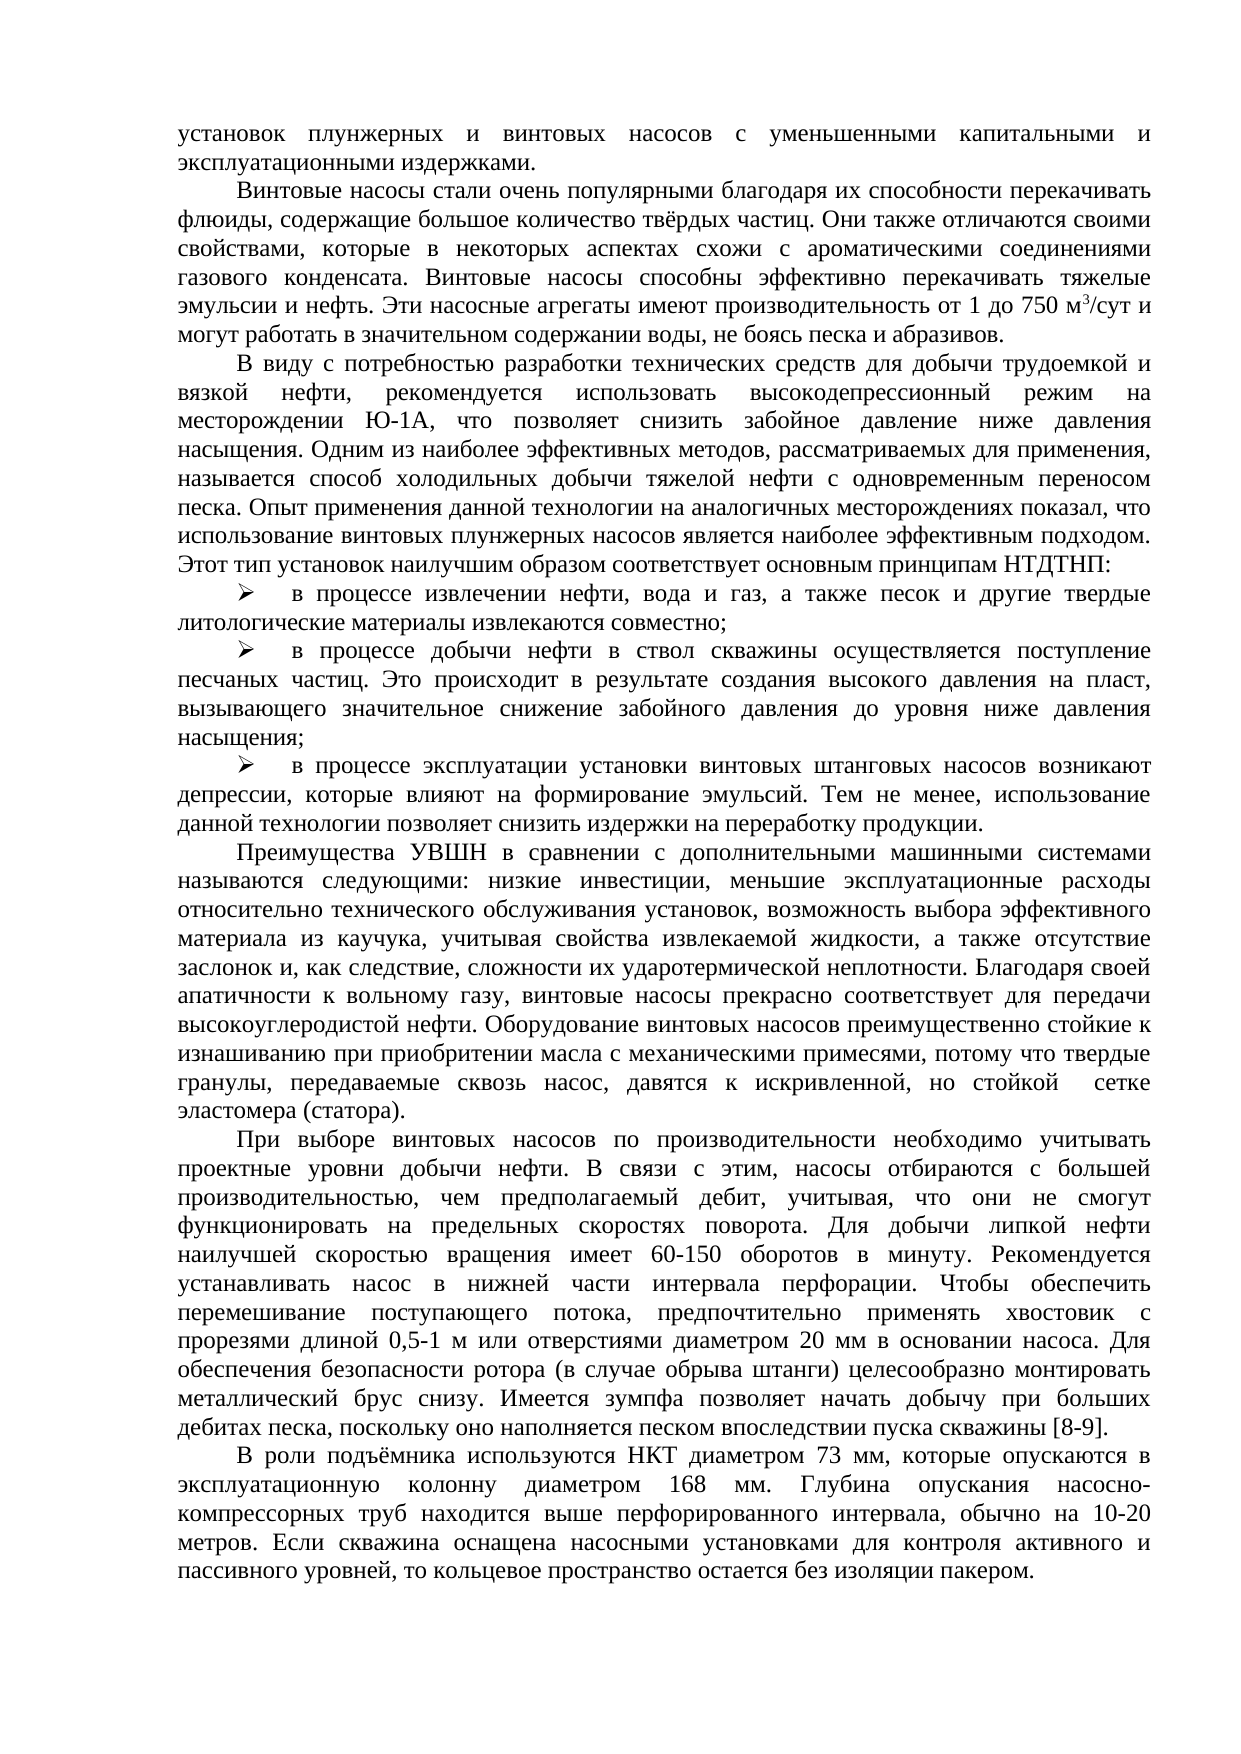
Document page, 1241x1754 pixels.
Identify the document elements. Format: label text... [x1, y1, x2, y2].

text При выборе винтовых насосов по производительности необходимо учитывать проектные уровни добычи нефти. В связи с этим, насосы отбираются с большей производительностью, чем предполагаемый дебит, учитывая, что они не смогут функционировать на предельных скоростях поворота. Для добычи липкой нефти наилучшей скоростью вращения имеет 60-150 оборотов в минуту. Рекомендуется устанавливать насос в нижней части интервала перфорации. Чтобы обеспечить перемешивание поступающего потока, предпочтительно применять хвостовик с прорезями длиной 0,5-1 м или отверстиями диаметром 20 мм в основании насоса. Для обеспечения безопасности ротора (в случае обрыва штанги) целесообразно монтировать металлический брус снизу. Имеется зумпфа позволяет начать добычу при больших дебитах песка, поскольку оно наполняется песком впоследствии пуска скважины [8-9]. [177, 1124, 1152, 1441]
text Преимущества УВШН в сравнении с дополнительными машинными системами называются следующими: низкие инвестиции, меньшие эксплуатационные расходы относительно технического обслуживания установок, возможность выбора эффективного материала из каучука, учитывая свойства извлекаемой жидкости, а также отсутствие заслонок и, как следствие, сложности их ударотермической неплотности. Благодаря своей апатичности к вольному газу, винтовые насосы прекрасно соответствует для передачи высокоуглеродистой нефти. Оборудование винтовых насосов преимущественно стойкие к изнашиванию при приобритении масла с механическими примесями, потому что твердые гранулы, передаваемые сквозь насос, давятся к искривленной, но стойкой сетке эластомера (статора). [177, 837, 1152, 1124]
list в процессе добычи нефти в ствол скважины осуществляется поступление песчаных частиц. Это происходит в результате создания высокого давления на пласт, вызывающего значительное снижение забойного давления до уровня ниже давления насыщения; [177, 636, 1152, 751]
text В роли подъёмника используются НКТ диаметром 73 мм, которые опускаются в эксплуатационную колонну диаметром 168 мм. Глубина опускания насосно-компрессорных труб находится выше перфорированного интервала, обычно на 10-20 метров. Если скважина оснащена насосными установками для контроля активного и пассивного уровней, то кольцевое пространство остается без изоляции пакером. [177, 1441, 1152, 1584]
text Винтовые насосы стали очень популярными благодаря их способности перекачивать флюиды, содержащие большое количество твёрдых частиц. Они также отличаются своими свойствами, которые в некоторых аспектах схожи с ароматическими соединениями газового конденсата. Винтовые насосы способны эффективно перекачивать тяжелые эмульсии и нефть. Эти насосные агрегаты имеют производительность от 1 до 750 м3/сут и могут работать в значительном содержании воды, не боясь песка и абразивов. [177, 176, 1152, 348]
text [177, 118, 1152, 176]
text В виду с потребностью разработки технических средств для добычи трудоемкой и вязкой нефти, рекомендуется использовать высокодепрессионный режим на месторождении Ю-1А, что позволяет снизить забойное давление ниже давления насыщения. Одним из наиболее эффективных методов, рассматриваемых для применения, называется способ холодильных добычи тяжелой нефти с одновременным переносом песка. Опыт применения данной технологии на аналогичных месторождениях показал, что использование винтовых плунжерных насосов является наиболее эффективным подходом. Этот тип установок наилучшим образом соответствует основным принципам НТДТНП: [177, 348, 1152, 578]
list в процессе извлечении нефти, вода и газ, а также песок и другие твердые литологические материалы извлекаются совместно; [177, 578, 1152, 636]
list в процессе эксплуатации установки винтовых штанговых насосов возникают депрессии, которые влияют на формирование эмульсий. Тем не менее, использование данной технологии позволяет снизить издержки на переработку продукции. [177, 751, 1152, 837]
